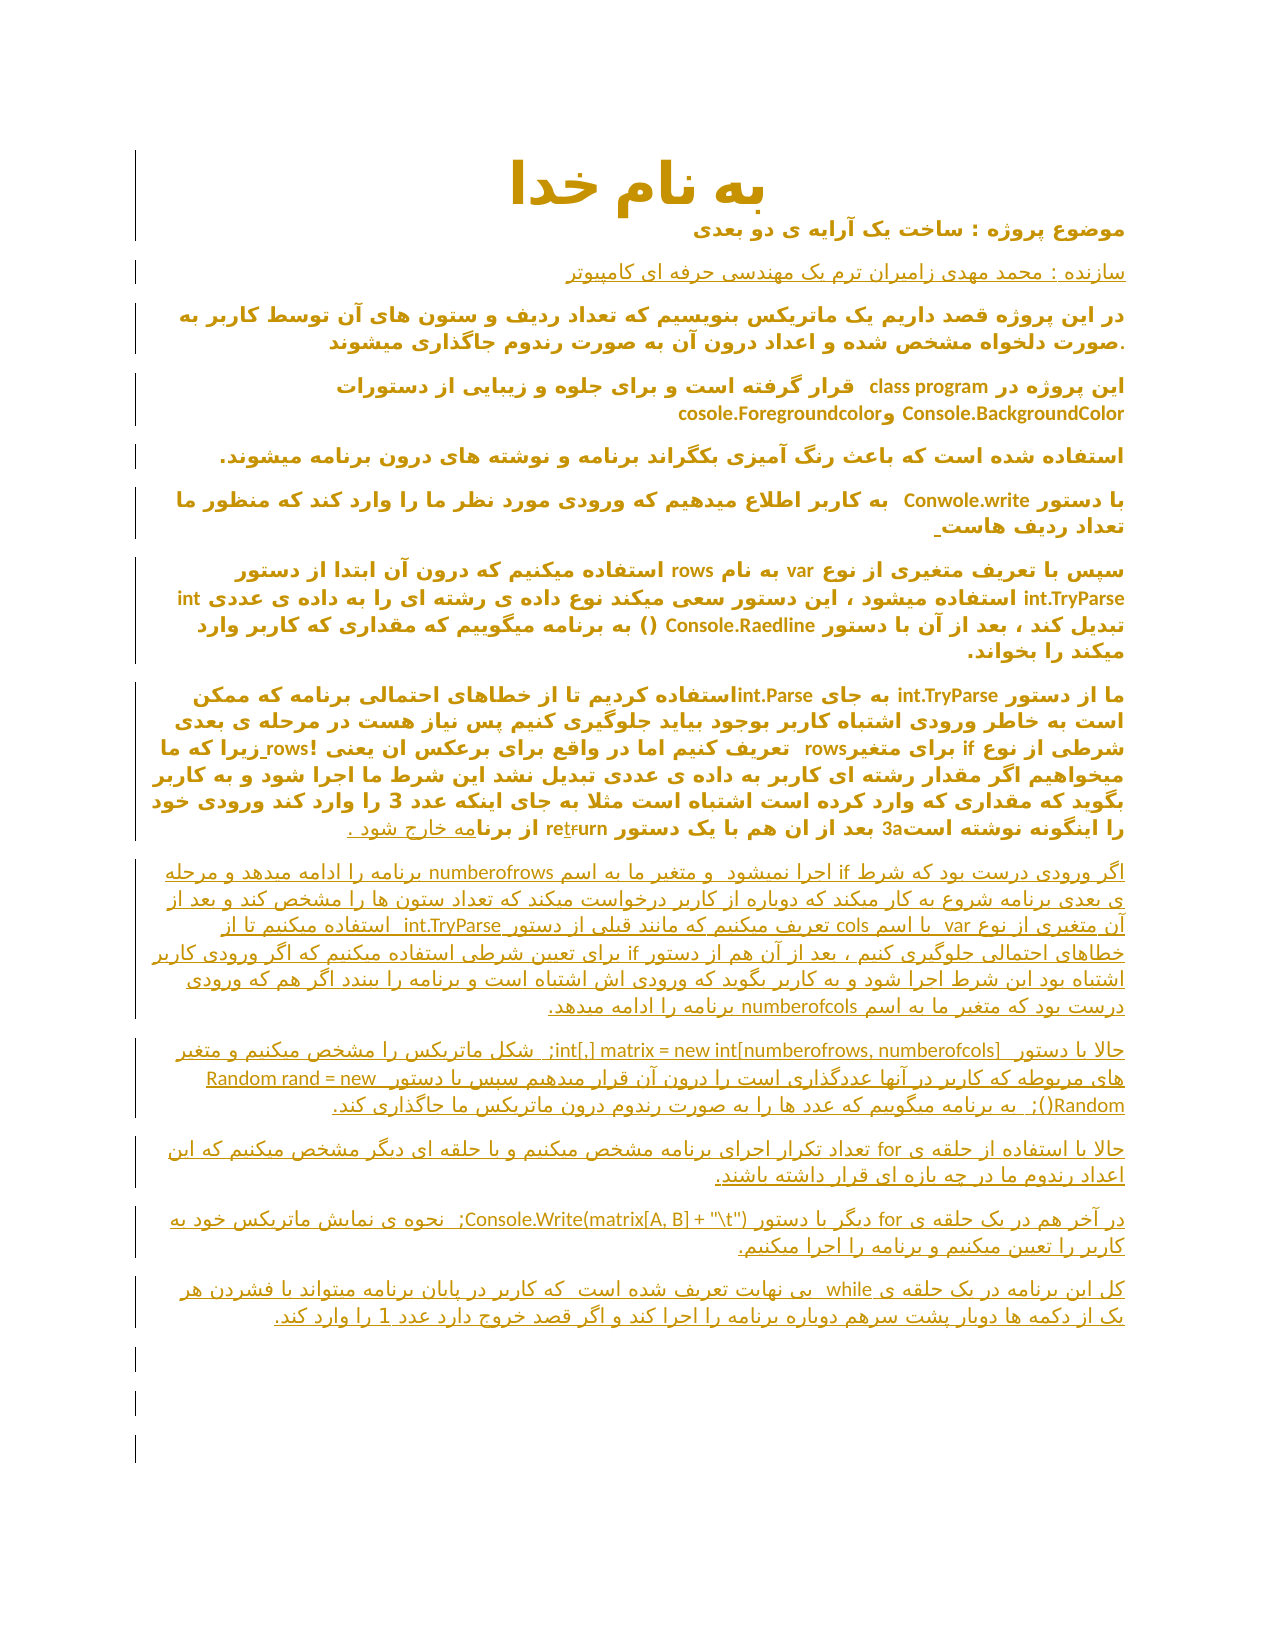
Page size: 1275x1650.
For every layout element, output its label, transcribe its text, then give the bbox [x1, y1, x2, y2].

text سپس با تعریف متغیری از نوع var به نام rows استفاده میکنیم که درون آن ابتدا از دستور int.TryParse استفاده میشود ، این دستور سعی میکند نوع داده ی رشته ای را به داده ی عددی int تبدیل کند ، بعد از آن با دستور Console.Raedline () به برنامه میگوییم که مقداری که کاربر وارد میکند را بخواند. [150, 557, 1125, 664]
title به نام خدا [150, 150, 1125, 217]
text ما از دستور int.TryParse به جای int.Parseاستفاده کردیم تا از خطاهای احتمالی برنامه که ممکن است به خاطر ورودی اشتباه کاربر بوجود بیاید جلوگیری کنیم پس نیاز هست در مرحله ی بعدی شرطی از نوع if برای متغیرrows تعریف کنیم اما در واقع برای برعکس ان یعنی !rowsزیرا که ما میخواهیم اگر مقدار رشته ای کاربر به داده ی عددی تبدیل نشد این شرط ما اجرا شود و به کاربر بگوید که مقداری که وارد کرده است اشتباه است مثلا به جای اینکه عدد 3 را وارد کند ورودی خود را اینگونه نوشته است3a بعد از ان هم با یک دستور reurn از برنا [150, 682, 1125, 841]
text در این پروژه قصد داریم یک ماتریکس بنویسیم که تعداد ردیف و ستون های آن توسط کاربر به صورت دلخواه مشخص شده و اعداد درون آن به صورت رندوم جاگذاری میشوند. [150, 303, 1125, 354]
text موضوع پروژه : ساخت یک آرایه ی دو بعدی [150, 217, 1125, 241]
text استفاده شده است که باعث رنگ آمیزی بکگراند برنامه و نوشته های درون برنامه میشوند. [150, 444, 1125, 469]
text این پروژه در class program قرار گرفته است و برای جلوه و زیبایی از دستورات Console.BackgroundColor وcosole.Foregroundcolor [150, 373, 1125, 426]
text با دستور Conwole.write به کاربر اطلاع میدهیم که ورودی مورد نظر ما را وارد کند که منظور ما تعداد ردیف هاست [150, 487, 1125, 539]
